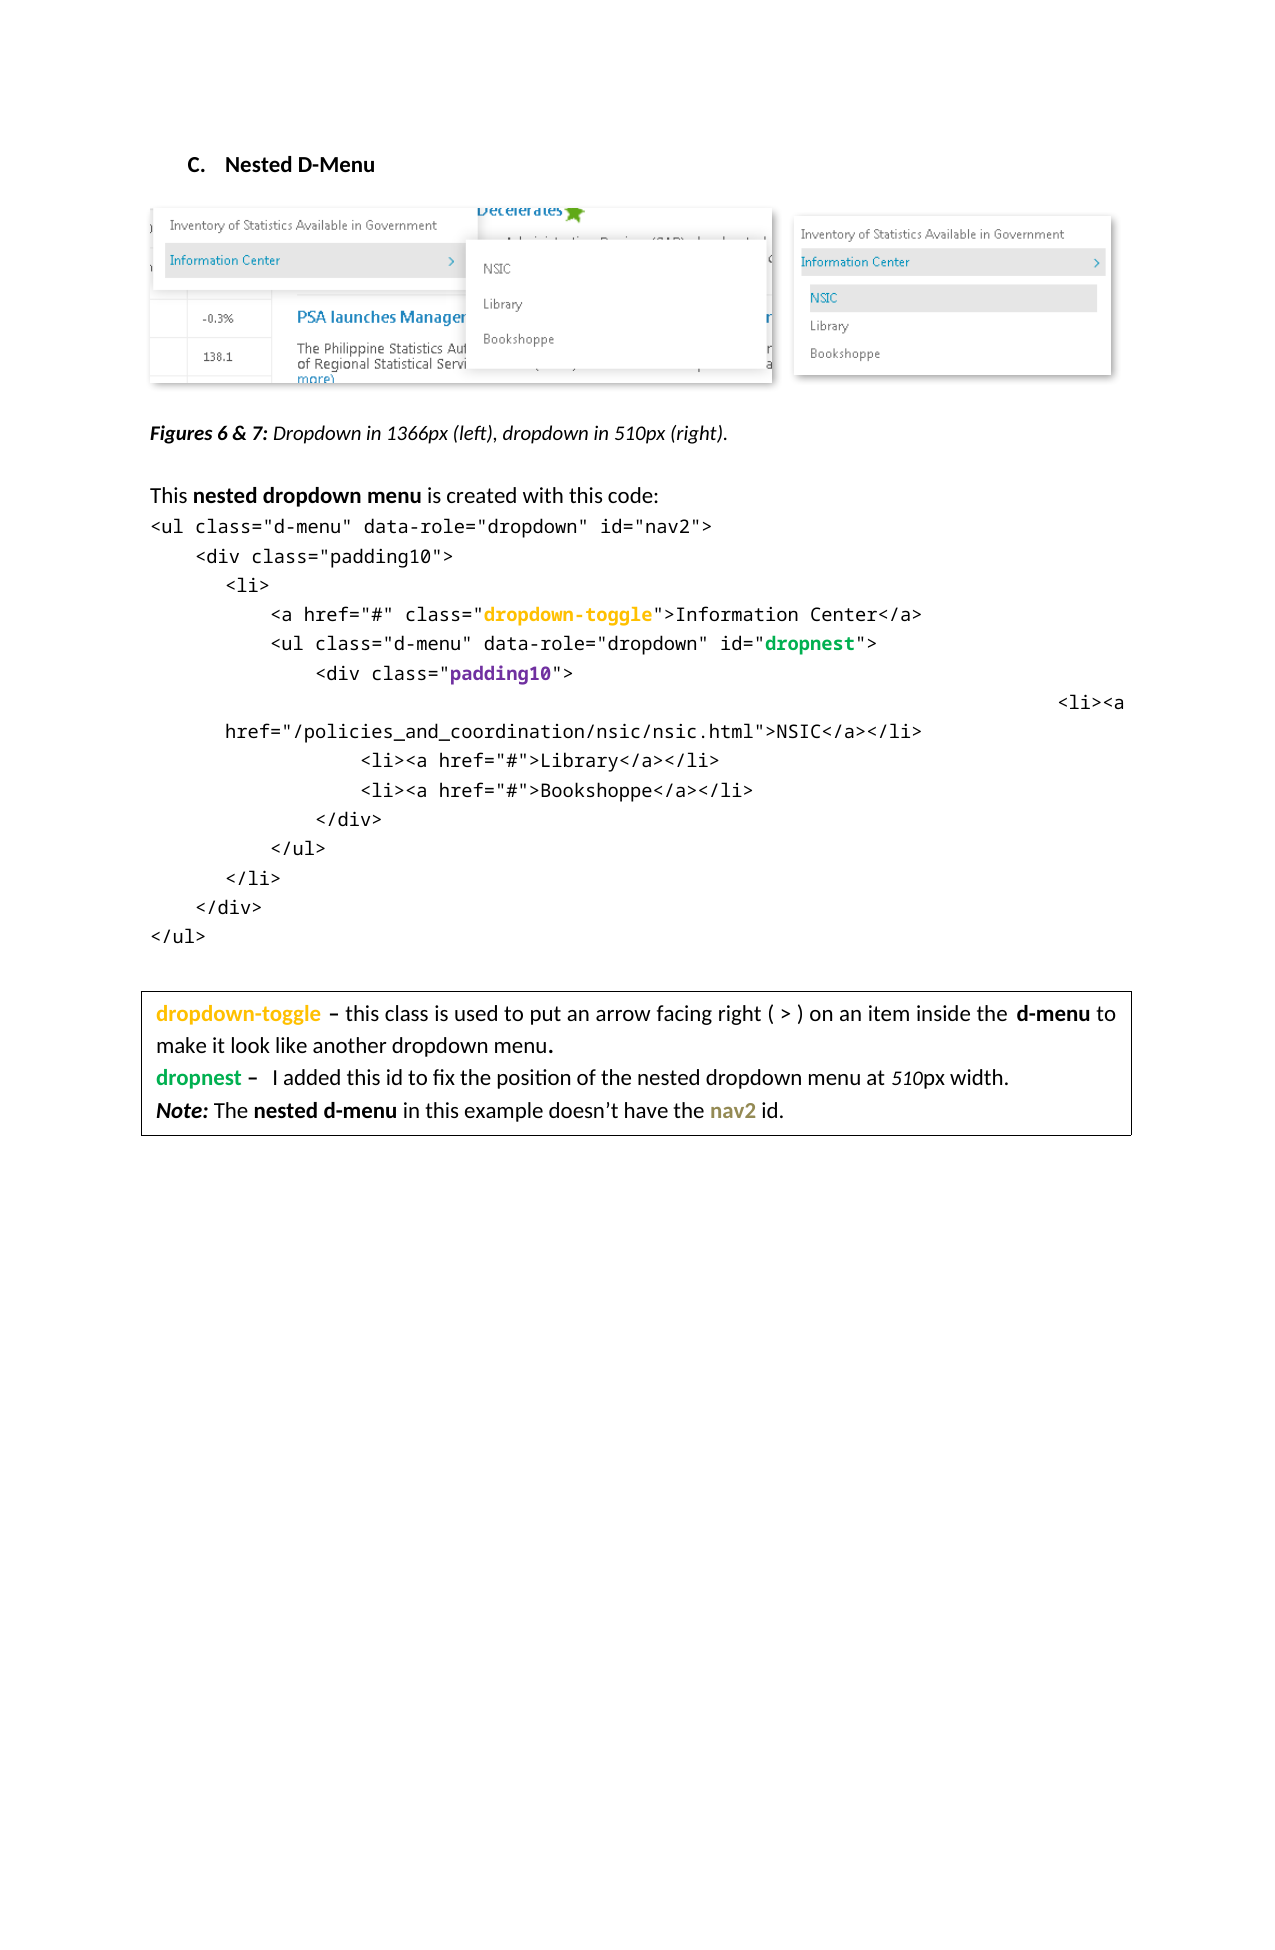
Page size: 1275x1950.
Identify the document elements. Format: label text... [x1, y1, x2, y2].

text </div> [150, 894, 1125, 920]
text <a href="#" class="dropdown-toggle">Information Center</a> [225, 601, 1125, 627]
text </ul> [225, 836, 1125, 861]
text This nested dropdown menu is created with this code: [150, 481, 1125, 509]
text </div> [225, 806, 1125, 832]
text <div class="padding10"> [150, 543, 1125, 568]
text <ul class="d-menu" data-role="dropdown" id="dropnest"> [225, 631, 1125, 656]
list Nested D-Menu [187, 150, 1125, 178]
picture [150, 208, 772, 383]
text </li> [225, 865, 1125, 890]
text <div class="padding10"> [225, 660, 1125, 686]
text </ul> [150, 923, 1125, 949]
picture [793, 216, 1111, 375]
text <ul class="d-menu" data-role="dropdown" id="nav2"> [150, 514, 1125, 539]
text Figures 6 & 7: Dropdown in 1366px (left), dropdown in 510px (right). [150, 420, 1125, 446]
text <li> [225, 572, 1125, 598]
text <li><a href="/policies_and_coordination/nsic/nsic.html">NSIC</a></li> [225, 689, 1125, 744]
text <li><a href="#">Library</a></li> [225, 748, 1125, 773]
text <li><a href="#">Bookshoppe</a></li> [225, 777, 1125, 803]
